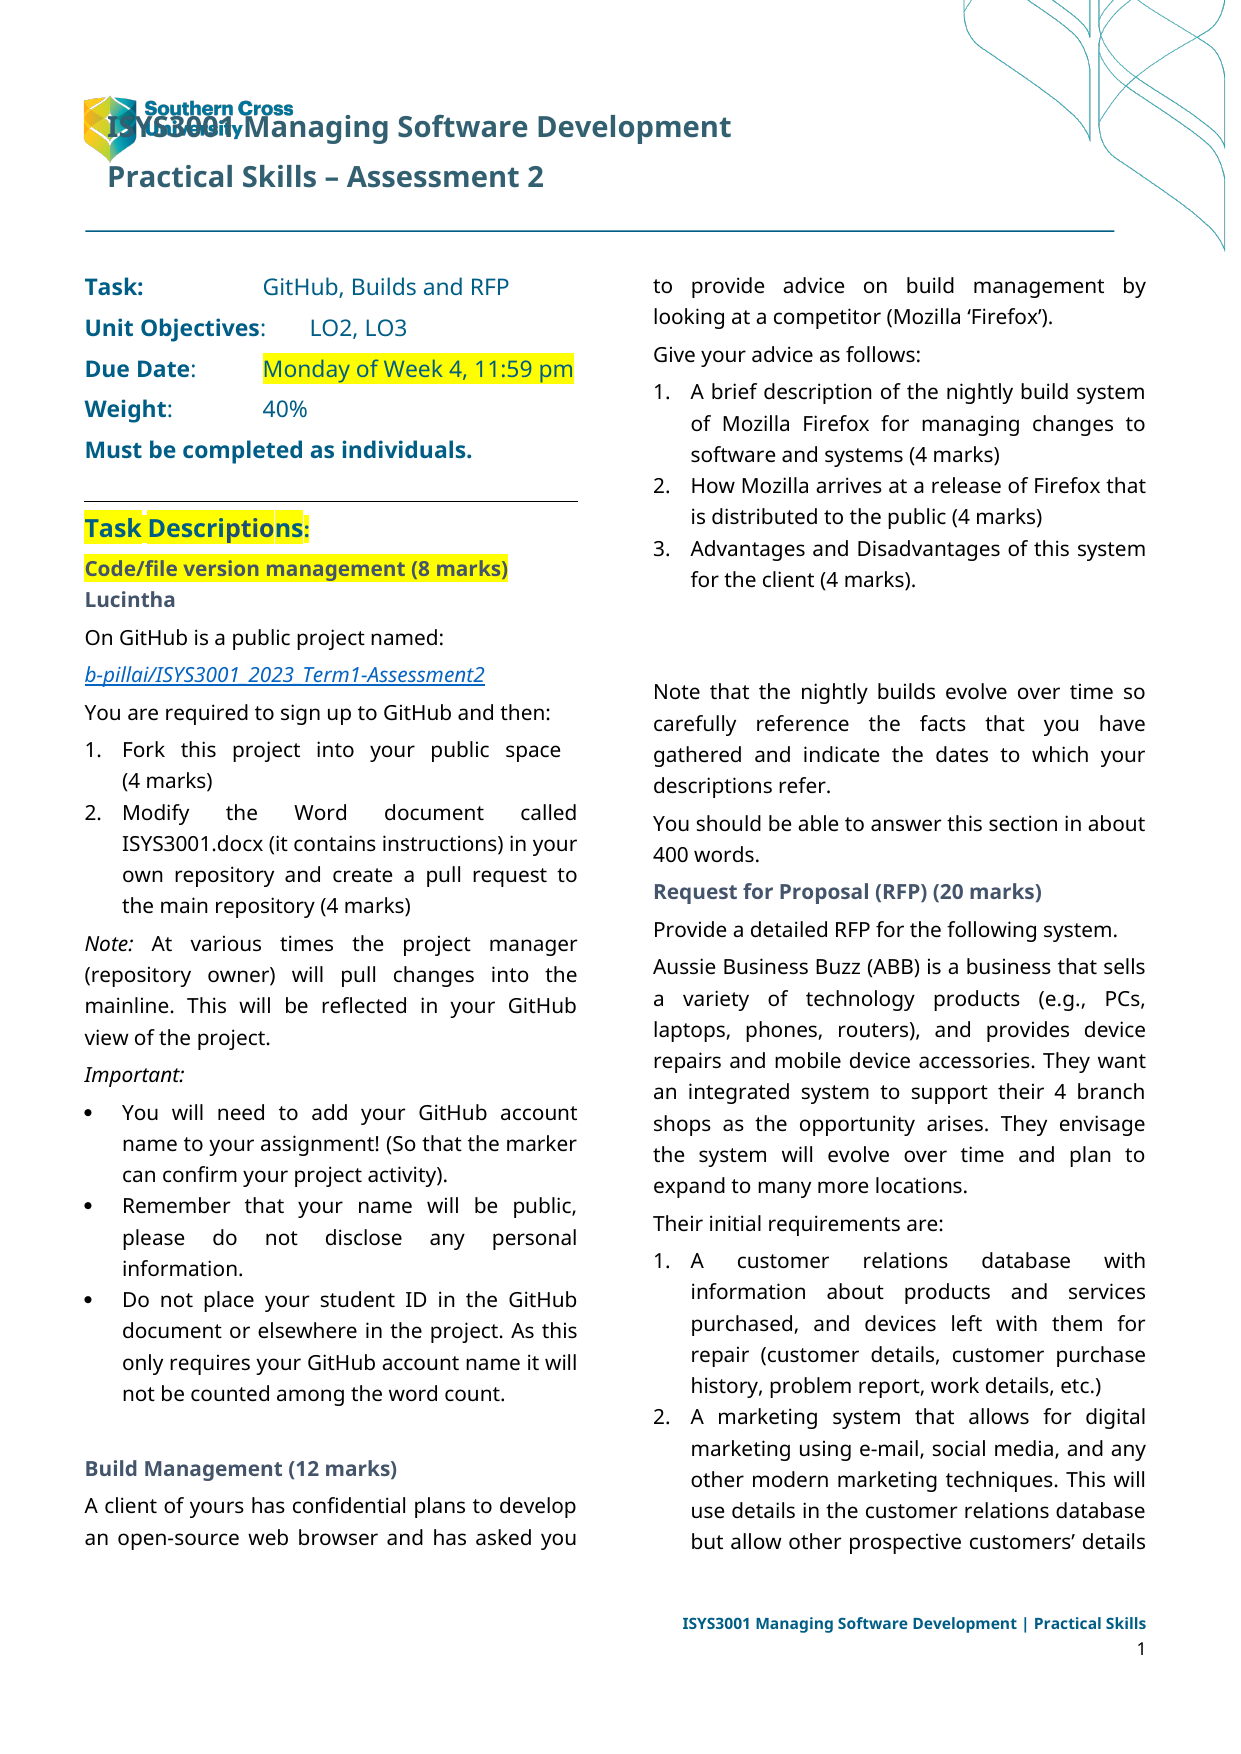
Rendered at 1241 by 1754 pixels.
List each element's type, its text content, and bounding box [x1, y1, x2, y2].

list Modify the Word document called ISYS3001.docx (it contains instructions) in your own repository and create a pull request to the main repository (4 marks) [84, 798, 578, 920]
text Note that the nightly builds evolve over time so carefully reference the facts that you have gathered and indicate the dates to which your descriptions refer. [653, 677, 1146, 800]
text Request for Proposal (RFP) (20 marks) [653, 877, 1146, 906]
text Must be completed as individuals. [84, 434, 578, 465]
text Give your advice as follows: [653, 340, 1146, 368]
text You are required to sign up to GitHub and then: [84, 698, 578, 726]
text Their initial requirements are: [653, 1209, 1146, 1237]
text Provide a detailed RFP for the following system. [653, 915, 1146, 943]
text Build Management (12 marks) [84, 1454, 578, 1482]
list Advantages and Disadvantages of this system for the client (4 marks). [653, 534, 1146, 593]
list A customer relations database with information about products and services purchased, and devices left with them for repair (customer details, customer purchase history, problem report, work details, etc.) [653, 1246, 1146, 1400]
text Important: [84, 1060, 578, 1089]
list Fork this project into your public space (4 marks) [84, 735, 578, 795]
text On GitHub is a public project named: [84, 623, 578, 651]
list How Mozilla arrives at a release of Firefox that is distributed to the public (4 marks) [653, 471, 1146, 531]
list Do not place your student ID in the GitHub document or elsewhere in the project. As this only requires your GitHub account name it will not be counted among the word count. [84, 1285, 578, 1407]
text Aussie Business Buzz (ABB) is a business that sells a variety of technology products (e.g., PCs, laptops, phones, routers), and provides device repairs and mobile device accessories. They want an integrated system to support their 4 branch shops as the opportunity arises. They envisage the system will evolve over time and plan to expand to many more locations. [653, 952, 1146, 1200]
list Remember that your name will be public, please do not disclose any personal information. [84, 1191, 578, 1282]
text Code/file version management (8 marks) Lucintha [84, 554, 578, 614]
list You will need to add your GitHub account name to your assignment! (So that the marker can confirm your project activity). [84, 1098, 578, 1189]
text Task: GitHub, Builds and RFP [84, 271, 578, 302]
list A brief description of the nightly build system of Mozilla Firefox for managing changes to software and systems (4 marks) [653, 377, 1146, 468]
picture [77, 92, 305, 166]
text Weight: 40% [84, 393, 578, 424]
text Due Date: Monday of Week 4, 11:59 pm [84, 352, 578, 384]
text b-pillai/ISYS3001_2023_Term1-Assessment2 [84, 660, 578, 689]
text A client of yours has confidential plans to develop an open-source web browser and has asked you to provide advice on build management by looking at a competitor (Mozilla ‘Firefox’). [84, 1491, 578, 1551]
text Task Descriptions: [303, 510, 578, 544]
picture [951, 0, 1241, 264]
text Note: At various times the project manager (repository owner) will pull changes into the mainline. This will be reflected in your GitHub view of the project. [84, 929, 578, 1051]
text You should be able to answer this section in about 400 words. [653, 809, 1146, 868]
text A client of yours has confidential plans to develop an open-source web browser and has asked you to provide advice on build management by looking at a competitor (Mozilla ‘Firefox’). [653, 271, 1146, 331]
text Unit Objectives: LO2, LO3 [84, 312, 578, 343]
